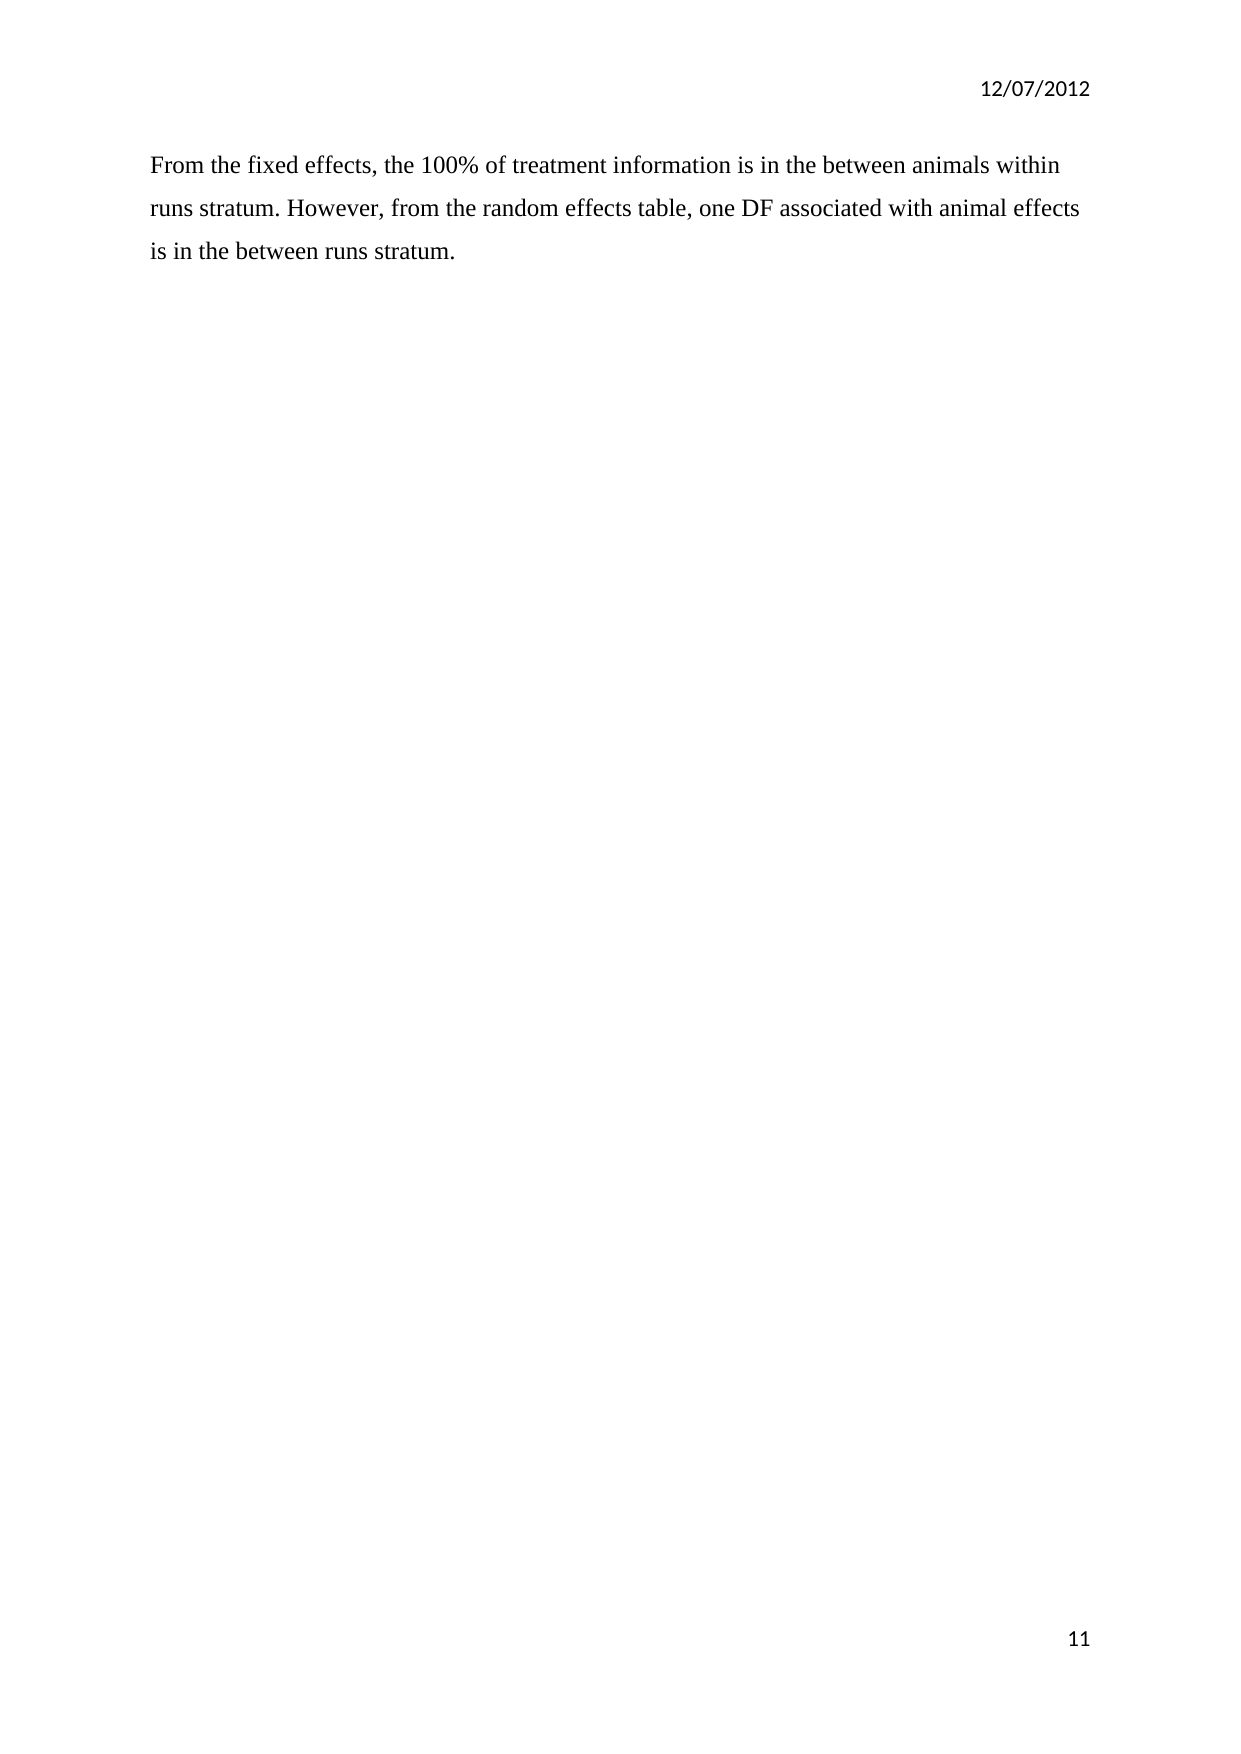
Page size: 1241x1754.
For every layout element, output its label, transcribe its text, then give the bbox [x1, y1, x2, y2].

text From the fixed effects, the 100% of treatment information is in the between animals within runs stratum. However, from the random effects table, one DF associated with animal effects is in the between runs stratum. [150, 150, 1090, 265]
